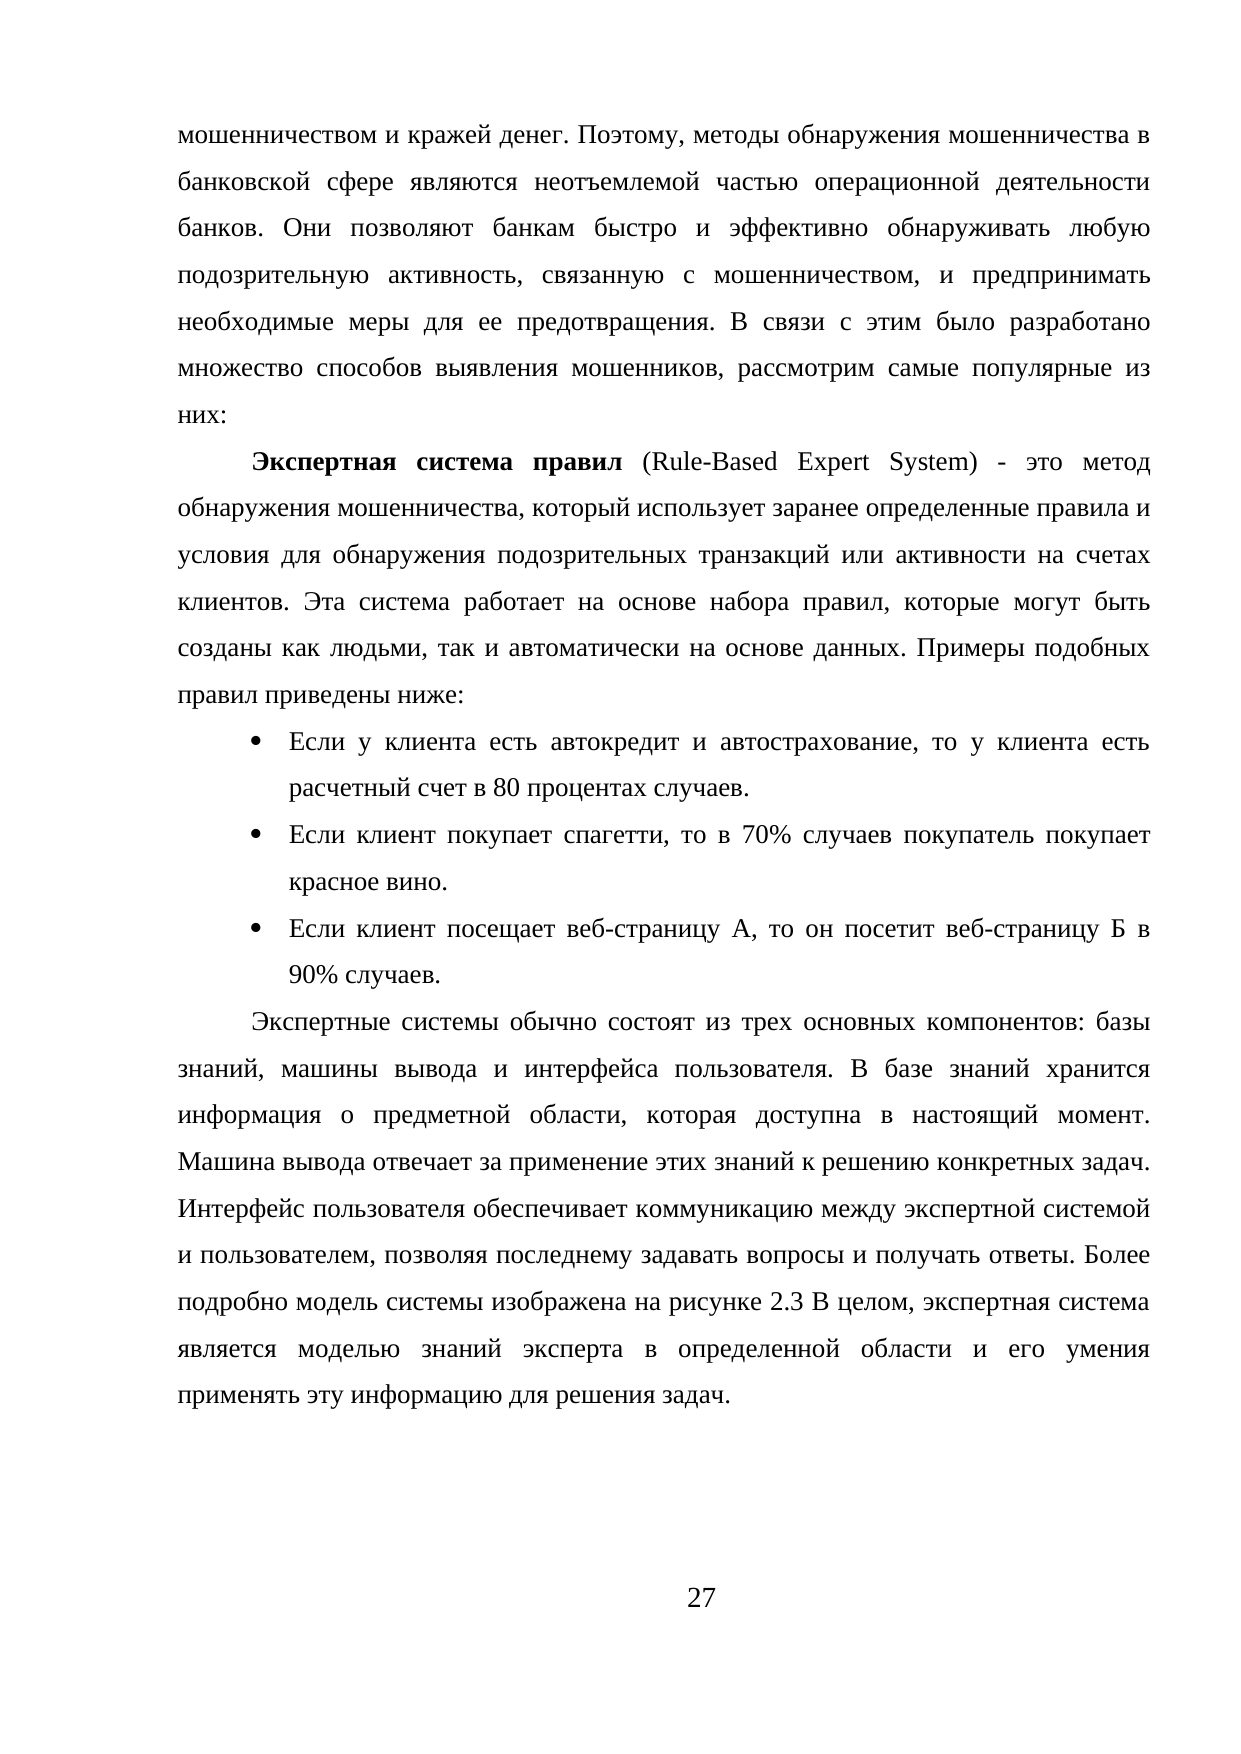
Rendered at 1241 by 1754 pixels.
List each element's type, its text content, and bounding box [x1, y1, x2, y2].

list Если клиент покупает спагетти, то в 70% случаев покупатель покупает красное вино. [251, 818, 1152, 896]
list Если у клиента есть автокредит и автострахование, то у клиента есть расчетный счет в 80 процентах случаев. [251, 725, 1152, 803]
text Экспертные системы обычно состоят из трех основных компонентов: базы знаний, машины вывода и интерфейса пользователя. В базе знаний хранится информация о предметной области, которая доступна в настоящий момент. Машина вывода отвечает за применение этих знаний к решению конкретных задач. Интерфейс пользователя обеспечивает коммуникацию между экспертной системой и пользователем, позволяя последнему задавать вопросы и получать ответы. Более подробно модель системы изображена на рисунке 2.3 В целом, экспертная система является моделью знаний эксперта в определенной области и его умения применять эту информацию для решения задач. [177, 1005, 1152, 1409]
list Если клиент посещает веб-страницу А, то он посетит веб-страницу Б в 90% случаев. [251, 912, 1152, 989]
text Экспертная система правил (Rule-Based Expert System) - это метод обнаружения мошенничества, который использует заранее определенные правила и условия для обнаружения подозрительных транзакций или активности на счетах клиентов. Эта система работает на основе набора правил, которые могут быть созданы как людьми, так и автоматически на основе данных. Примеры подобных правил приведены ниже: [177, 445, 1152, 709]
